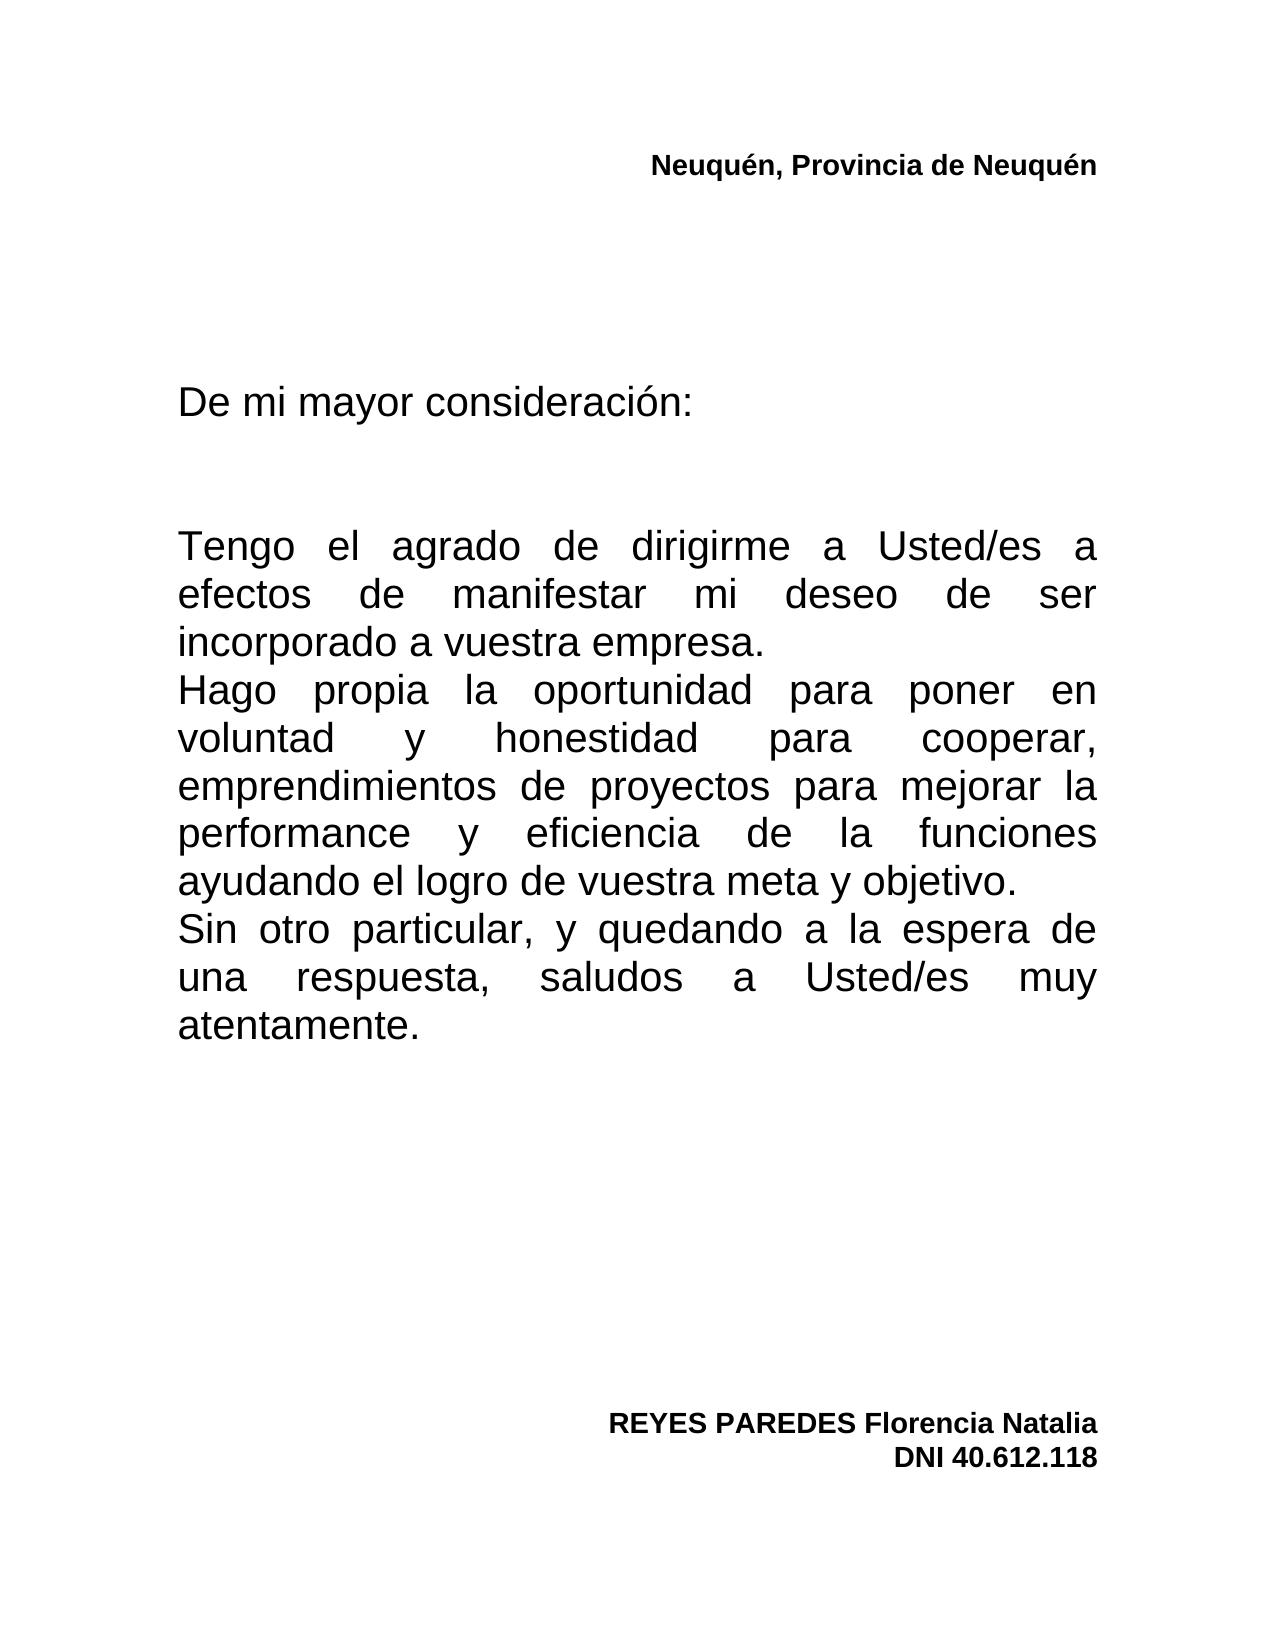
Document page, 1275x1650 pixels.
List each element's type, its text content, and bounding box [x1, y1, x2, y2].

text De mi mayor consideración: [177, 378, 1098, 426]
text DNI 40.612.118 [177, 1440, 1098, 1473]
text Sin otro particular, y quedando a la espera de una respuesta, saludos a Usted/es muy atentamente. [177, 905, 1098, 1048]
text REYES PAREDES Florencia Natalia [177, 1406, 1098, 1440]
text Tengo el agrado de dirigirme a Usted/es a efectos de manifestar mi deseo de ser incorporado a vuestra empresa. [177, 521, 1098, 665]
text Hago propia la oportunidad para poner en voluntad y honestidad para cooperar, emprendimientos de proyectos para mejorar la performance y eficiencia de la funciones ayudando el logro de vuestra meta y objetivo. [177, 665, 1098, 905]
text Neuquén, Provincia de Neuquén [177, 148, 1098, 181]
